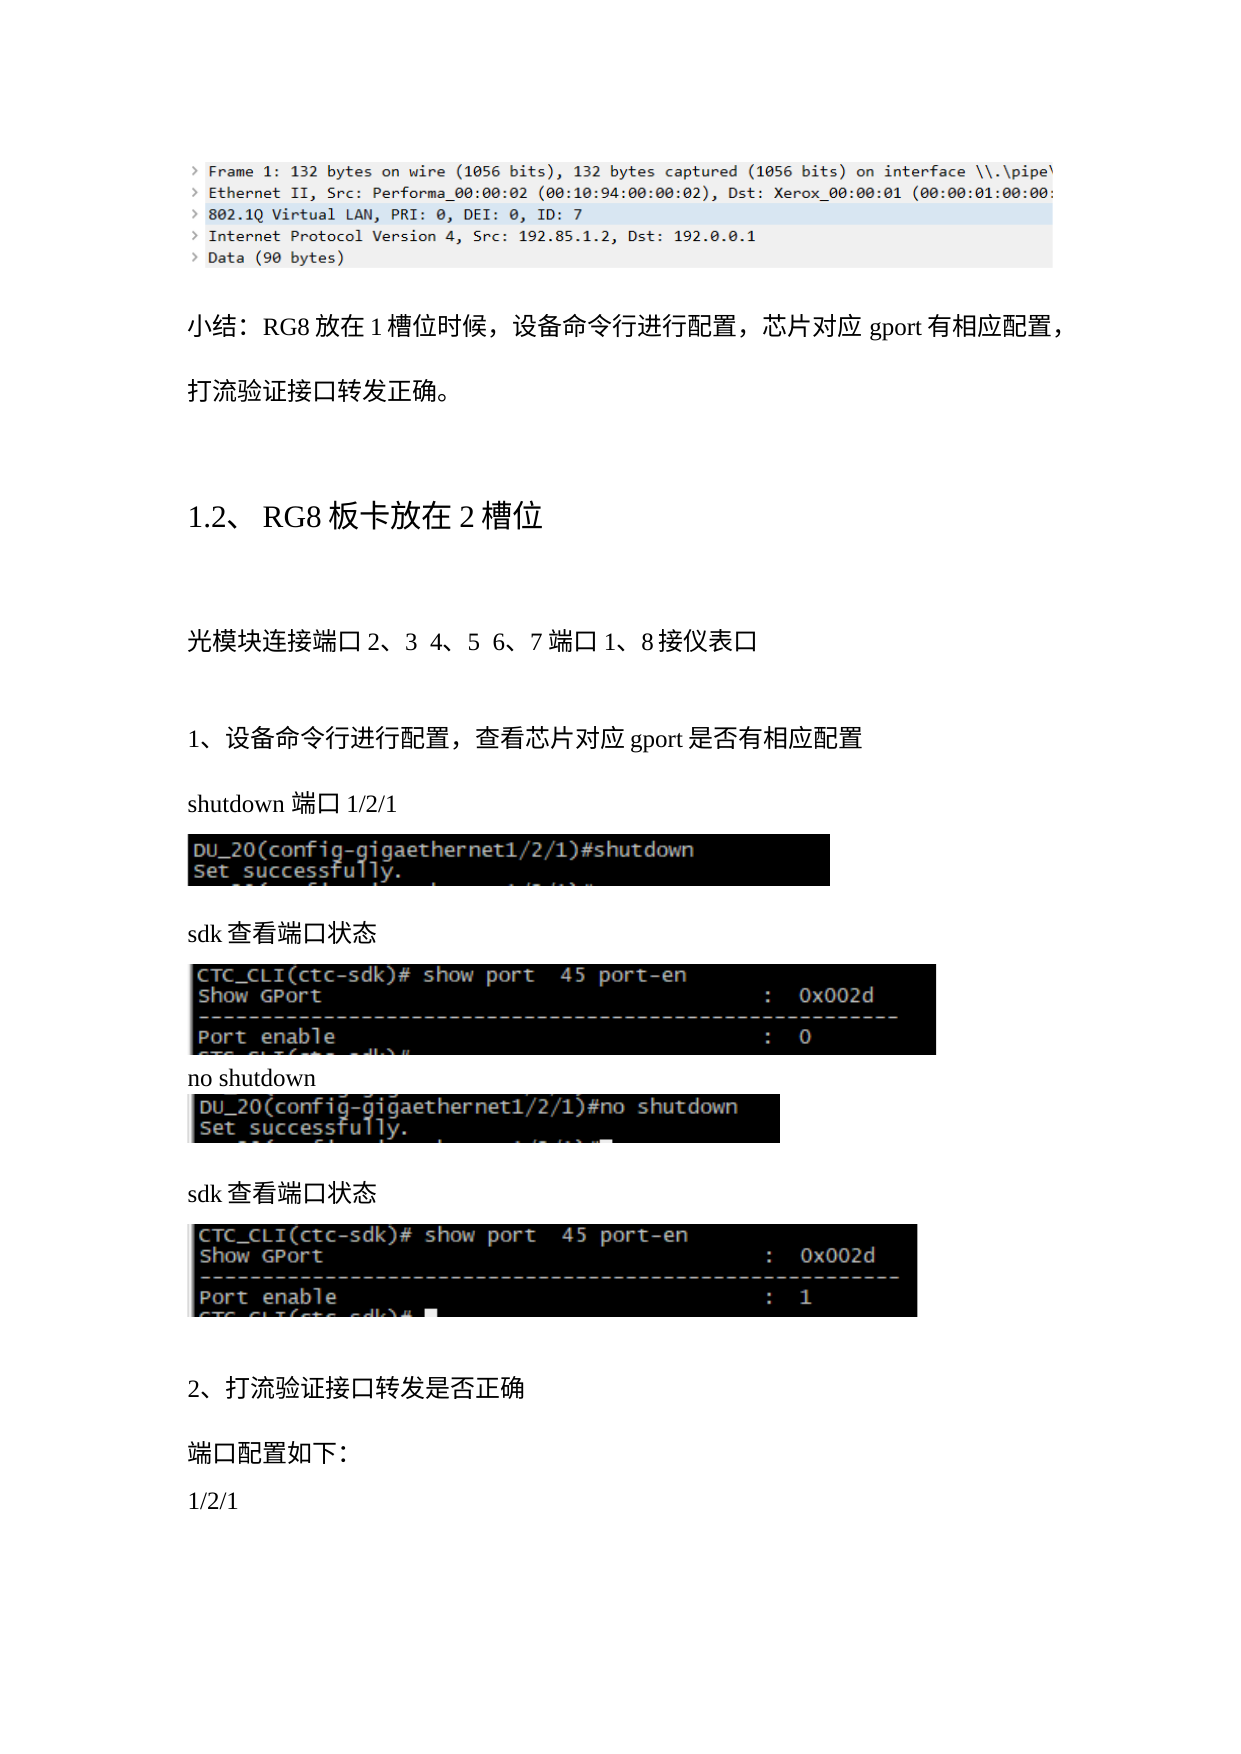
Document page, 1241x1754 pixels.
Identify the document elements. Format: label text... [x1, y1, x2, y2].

picture [187, 162, 1053, 274]
text shutdown 端口1/2/1 [187, 769, 1053, 834]
picture [187, 964, 937, 1055]
picture [187, 1094, 780, 1143]
text no shutdown [187, 1062, 1053, 1094]
picture [187, 834, 830, 886]
text 1、设备命令行进行配置，查看芯片对应gport是否有相应配置 [187, 704, 1053, 769]
text sdk查看端口状态 [187, 1159, 1053, 1224]
text 1/2/1 [187, 1484, 1053, 1517]
text 小结：RG8放在1槽位时候，设备命令行进行配置，芯片对应gport有相应配置，打流验证接口转发正确。 [187, 292, 1053, 422]
text sdk查看端口状态 [187, 899, 1053, 964]
text 光模块连接端口2、3 4、5 6、7 端口1、8接仪表口 [187, 607, 1053, 672]
text 端口配置如下： [187, 1419, 1053, 1484]
picture [187, 1224, 918, 1317]
text 2、打流验证接口转发是否正确 [187, 1354, 1053, 1419]
subtitle RG8板卡放在2槽位 [187, 482, 1053, 547]
